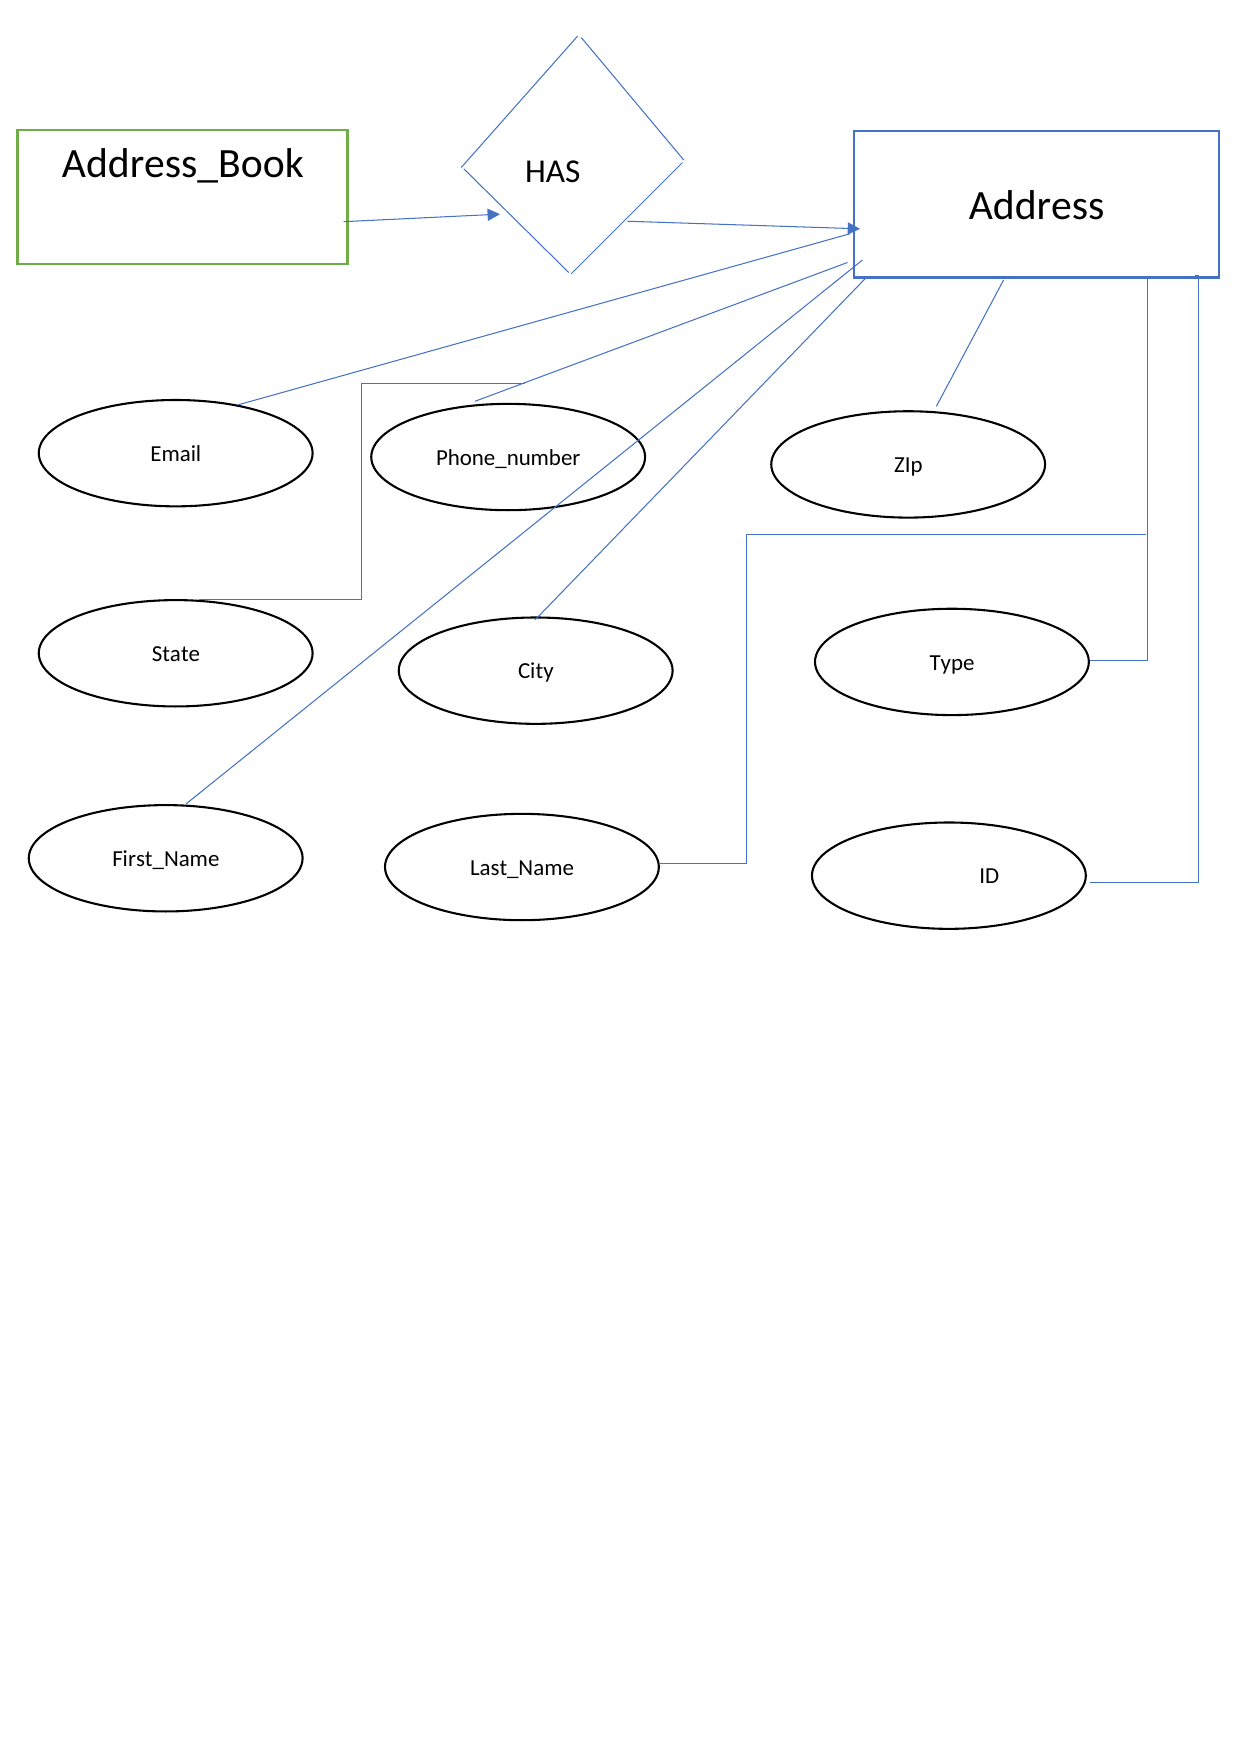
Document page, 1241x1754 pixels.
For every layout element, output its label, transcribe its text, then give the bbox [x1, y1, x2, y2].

text HAS [349, 150, 853, 235]
